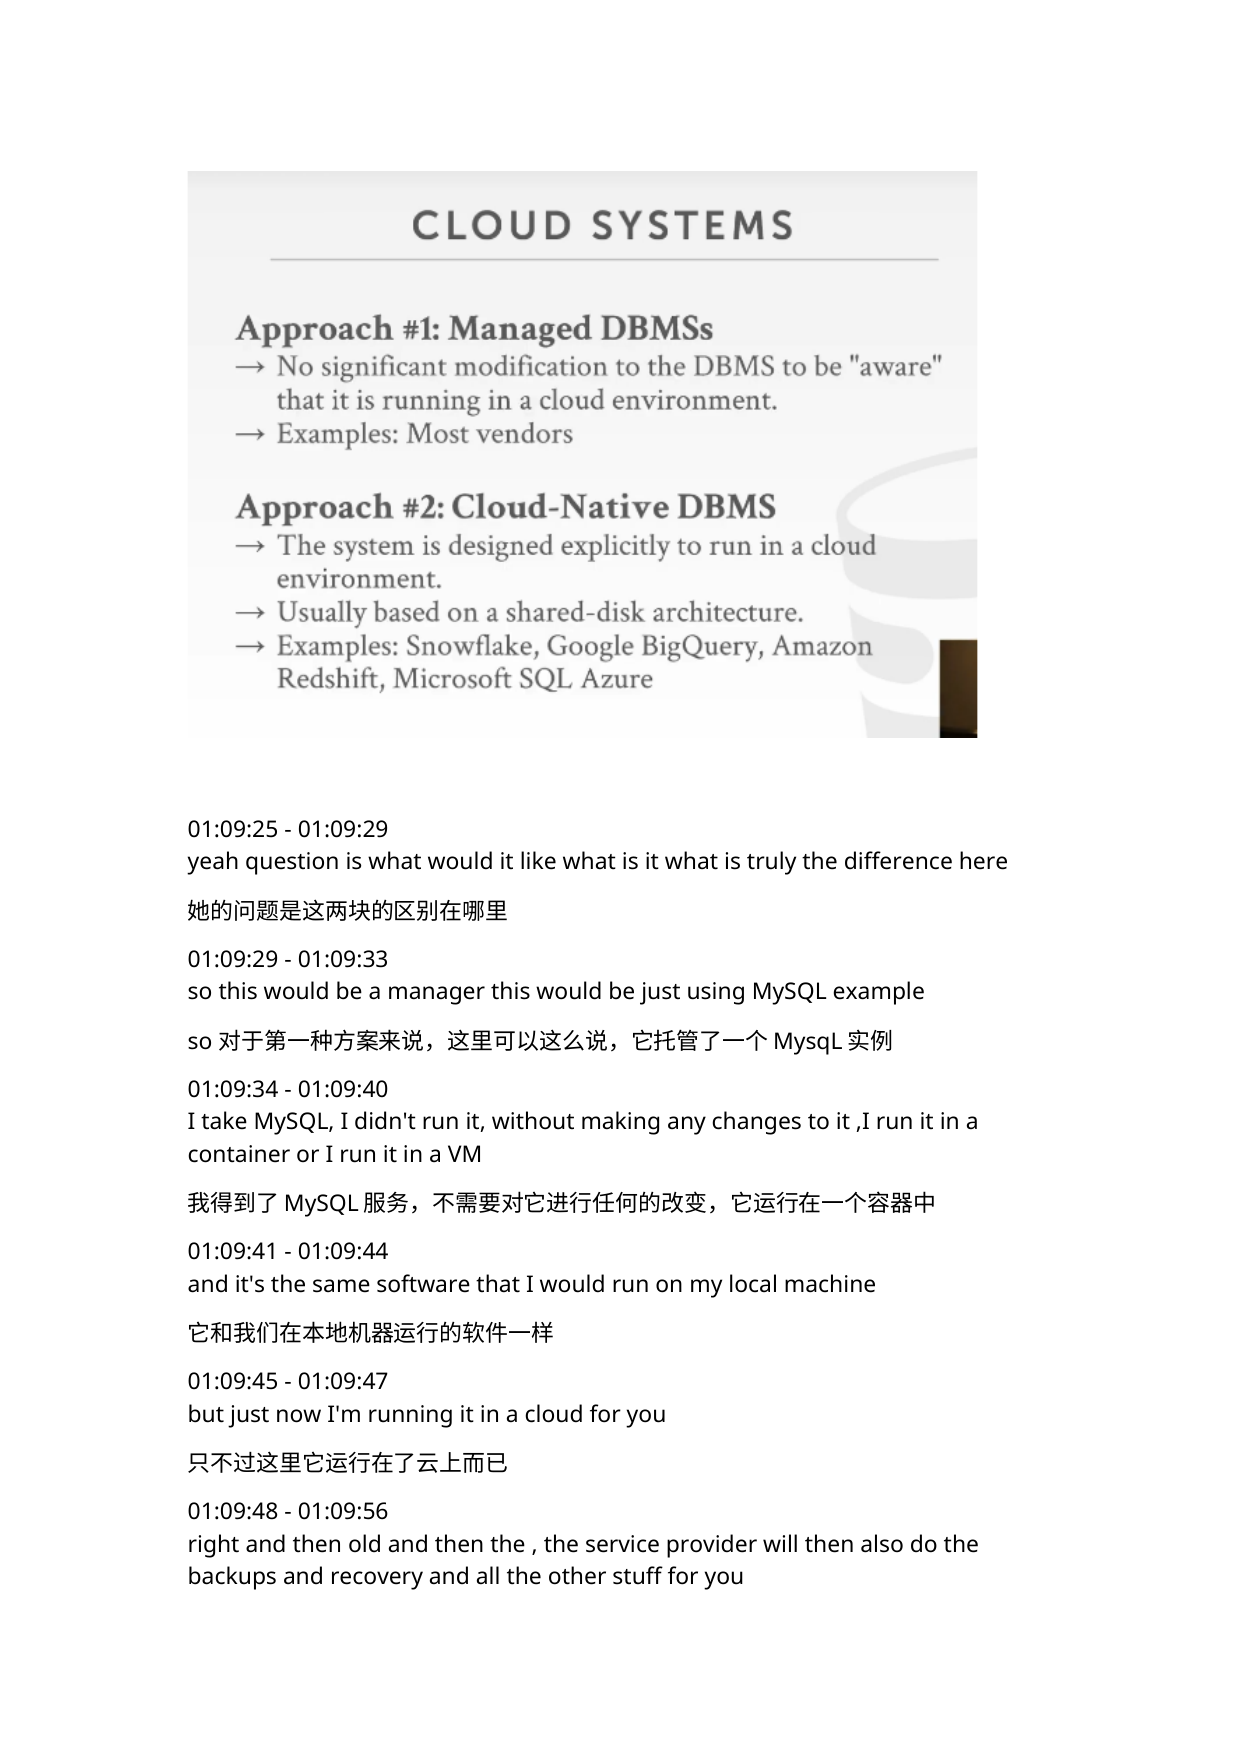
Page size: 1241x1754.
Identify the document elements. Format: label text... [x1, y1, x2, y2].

text 她的问题是这两块的区别在哪里 [187, 877, 1053, 942]
text yeah question is what would it like what is it what is truly the difference here [187, 844, 1053, 877]
text 01:09:29 - 01:09:33 [187, 942, 1053, 974]
text 01:09:41 - 01:09:44 [187, 1234, 1053, 1267]
text so this would be a manager this would be just using MySQL example [187, 974, 1053, 1007]
picture [187, 171, 978, 738]
text 我得到了MySQL服务，不需要对它进行任何的改变，它运行在一个容器中 [187, 1169, 1053, 1234]
text but just now I'm running it in a cloud for you [187, 1397, 1053, 1429]
text I take MySQL, I didn't run it, without making any changes to it ,I run it in a container or I run it in a VM [187, 1104, 1053, 1169]
text so 对于第一种方案来说，这里可以这么说，它托管了一个MysqL实例 [187, 1007, 1053, 1072]
text 只不过这里它运行在了云上而已 [187, 1429, 1053, 1494]
text 01:09:25 - 01:09:29 [187, 812, 1053, 844]
text 它和我们在本地机器运行的软件一样 [187, 1299, 1053, 1364]
text 01:09:48 - 01:09:56 [187, 1494, 1053, 1527]
text 01:09:45 - 01:09:47 [187, 1364, 1053, 1397]
text 01:09:34 - 01:09:40 [187, 1072, 1053, 1104]
text and it's the same software that I would run on my local machine [187, 1267, 1053, 1299]
text right and then old and then the , the service provider will then also do the backups and recovery and all the other stuff for you [187, 1527, 1053, 1592]
